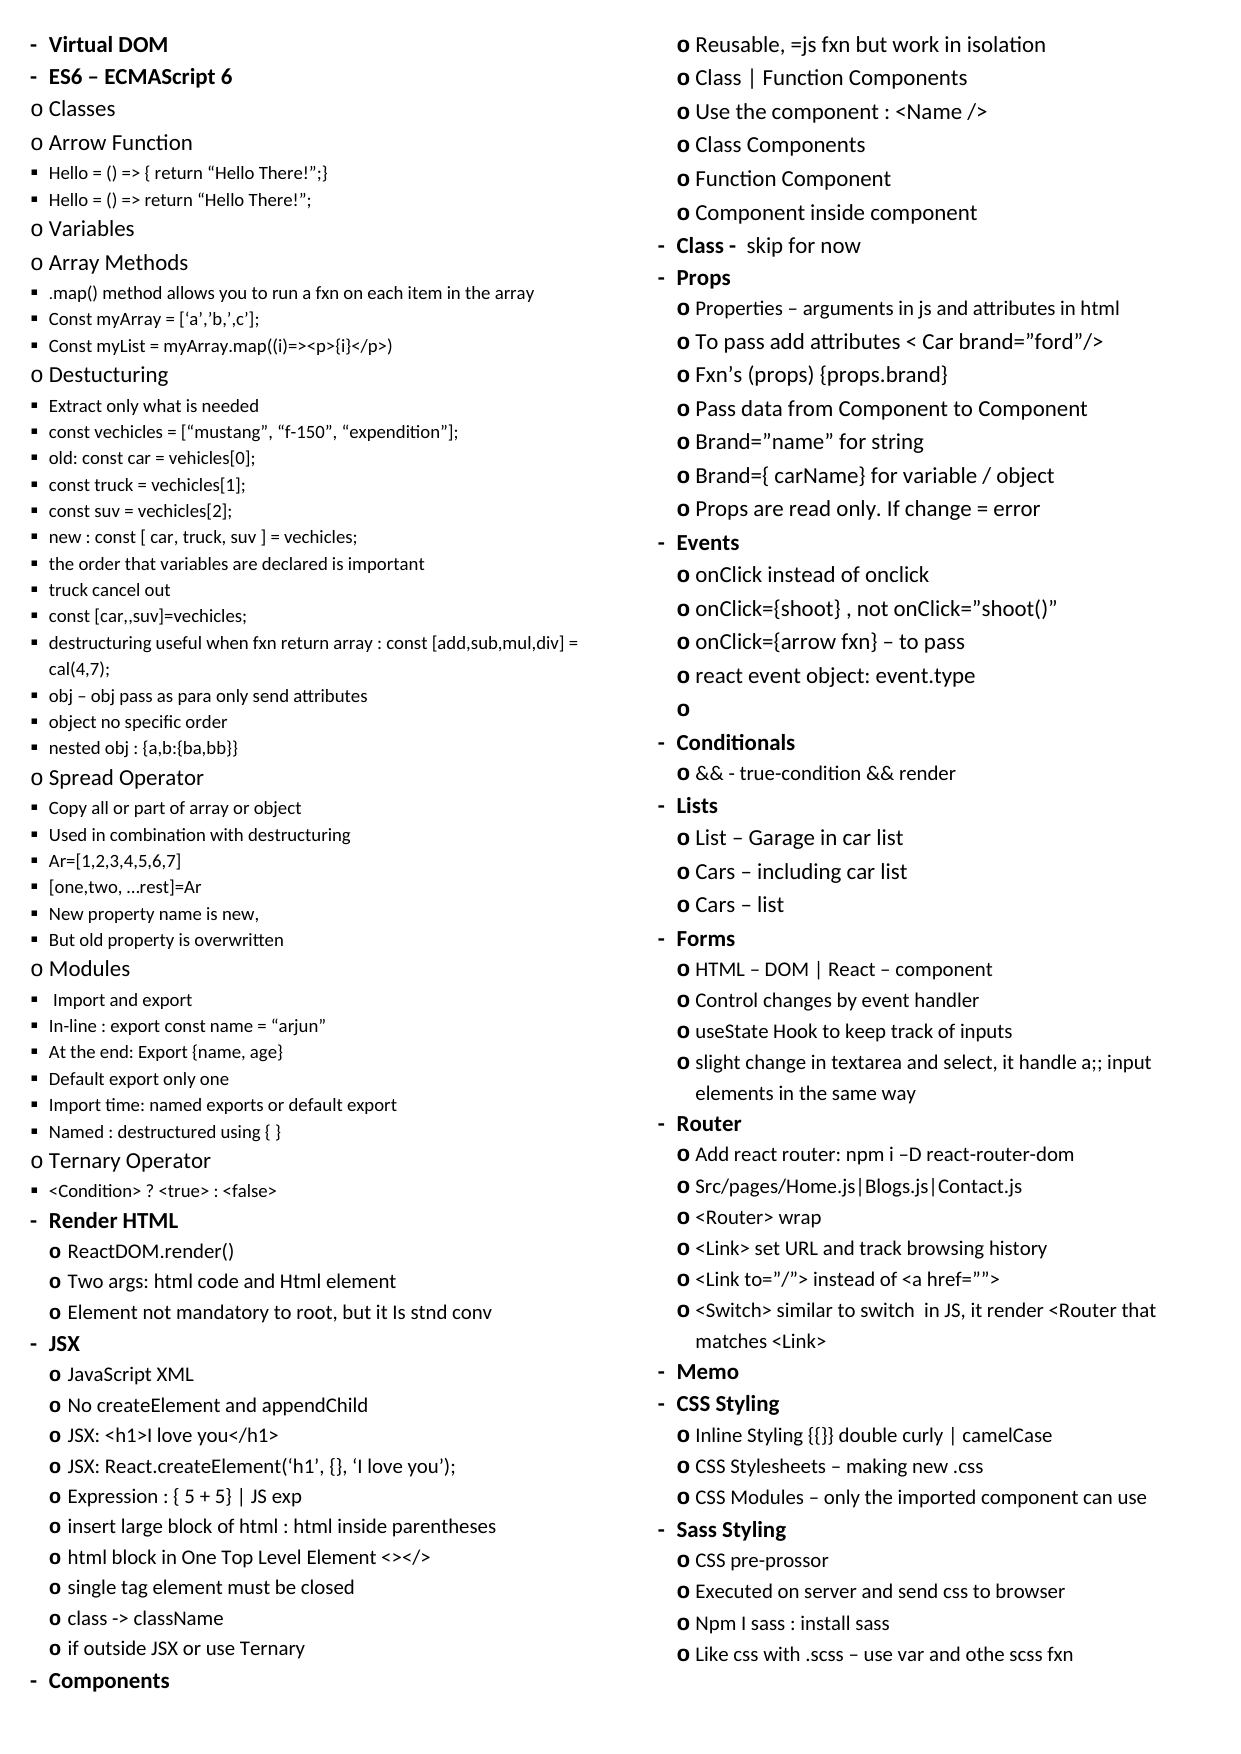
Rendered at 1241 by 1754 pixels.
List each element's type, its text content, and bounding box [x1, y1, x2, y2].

list Memo [658, 1357, 1210, 1385]
list obj – obj pass as para only send attributes [30, 684, 583, 707]
list html block in One Top Level Element <></> [49, 1544, 583, 1571]
list Cars – including car list [676, 857, 1210, 886]
list destructuring useful when fxn return array : const [add,sub,mul,div] = cal(4,7); [30, 631, 583, 680]
list JavaScript XML [49, 1362, 583, 1388]
list CSS pre-prossor [676, 1547, 1210, 1574]
list <Router> wrap [676, 1204, 1210, 1231]
list Lists [658, 791, 1210, 819]
list Cars – list [676, 890, 1210, 919]
list Add react router: npm i –D react-router-dom [676, 1142, 1210, 1169]
list new : const [ car, truck, suv ] = vechicles; [30, 526, 583, 548]
list <Condition> ? <true> : <false> [30, 1180, 583, 1203]
list Npm I sass : install sass [676, 1610, 1210, 1637]
list Class | Function Components [676, 63, 1210, 93]
list old: const car = vehicles[0]; [30, 447, 583, 469]
list Import time: named exports or default export [30, 1093, 583, 1116]
list the order that variables are declared is important [30, 552, 583, 575]
list Variables [30, 214, 583, 243]
list Hello = () => return “Hello There!”; [30, 188, 583, 211]
list .map() method allows you to run a fxn on each item in the array [30, 281, 583, 304]
list To pass add attributes < Car brand=”ford”/> [676, 327, 1210, 356]
list Const myList = myArray.map((i)=><p>{i}</p>) [30, 334, 583, 357]
list Control changes by event handler [676, 987, 1210, 1014]
list <Switch> similar to switch in JS, it render <Router that matches <Link> [676, 1297, 1210, 1354]
list single tag element must be closed [49, 1574, 583, 1601]
list Ar=[1,2,3,4,5,6,7] [30, 849, 583, 872]
list Named : destructured using { } [30, 1120, 583, 1143]
list Use the component : <Name /> [676, 97, 1210, 126]
list Import and export [30, 988, 583, 1011]
list Conditionals [658, 728, 1210, 756]
list Pass data from Component to Component [676, 394, 1210, 423]
list Element not mandatory to root, but it Is stnd conv [49, 1299, 583, 1326]
list Sass Styling [658, 1515, 1210, 1543]
list Props [658, 263, 1210, 291]
list JSX: React.createElement(‘h1’, {}, ‘I love you’); [49, 1453, 583, 1479]
list Brand=”name” for string [676, 427, 1210, 457]
list Properties – arguments in js and attributes in html [676, 296, 1210, 323]
list Forms [658, 924, 1210, 952]
list Hello = () => { return “Hello There!”;} [30, 161, 583, 184]
list slight change in textarea and select, it handle a;; input elements in the same way [676, 1049, 1210, 1106]
list CSS Styling [658, 1389, 1210, 1418]
list class -> className [49, 1605, 583, 1631]
list insert large block of html : html inside parentheses [49, 1514, 583, 1540]
list Two args: html code and Html element [49, 1269, 583, 1295]
list Src/pages/Home.js|Blogs.js|Contact.js [676, 1173, 1210, 1200]
list <Link to=”/”> instead of <a href=””> [676, 1266, 1210, 1293]
list const vechicles = [“mustang”, “f-150”, “expendition”]; [30, 420, 583, 443]
list Events [658, 528, 1210, 556]
list But old property is overwritten [30, 928, 583, 951]
list Virtual DOM [30, 30, 583, 58]
list JSX [30, 1329, 583, 1357]
list Render HTML [30, 1206, 583, 1234]
list nested obj : {a,b:{ba,bb}} [30, 736, 583, 759]
list Ternary Operator [30, 1146, 583, 1175]
list if outside JSX or use Ternary [49, 1635, 583, 1662]
list Classes [30, 94, 583, 123]
list Expression : { 5 + 5} | JS exp [49, 1483, 583, 1510]
list truck cancel out [30, 578, 583, 601]
list In-line : export const name = “arjun” [30, 1014, 583, 1037]
list HTML – DOM | React – component [676, 956, 1210, 983]
list Props are read only. If change = error [676, 494, 1210, 524]
list Brand={ carName} for variable / object [676, 461, 1210, 490]
list Inline Styling {{}} double curly | camelCase [676, 1422, 1210, 1449]
list Destucturing [30, 360, 583, 389]
list Router [658, 1109, 1210, 1137]
list Class Components [676, 131, 1210, 160]
list At the end: Export {name, age} [30, 1041, 583, 1064]
list Function Component [676, 164, 1210, 193]
list Array Methods [30, 248, 583, 277]
list Used in combination with destructuring [30, 823, 583, 846]
list Components [30, 1666, 583, 1694]
list Const myArray = [‘a’,’b,’,c’]; [30, 308, 583, 331]
list Like css with .scss – use var and othe scss fxn [676, 1641, 1210, 1668]
list CSS Modules – only the imported component can use [676, 1484, 1210, 1511]
list const truck = vechicles[1]; [30, 473, 583, 496]
list Default export only one [30, 1067, 583, 1090]
list onClick instead of onclick [676, 560, 1210, 589]
list <Link> set URL and track browsing history [676, 1235, 1210, 1262]
list Executed on server and send css to browser [676, 1578, 1210, 1606]
list react event object: event.type [676, 661, 1210, 690]
list const suv = vechicles[2]; [30, 499, 583, 522]
list object no specific order [30, 710, 583, 733]
list onClick={shoot} , not onClick=”shoot()” [676, 594, 1210, 623]
list const [car,,suv]=vechicles; [30, 605, 583, 628]
list Modules [30, 954, 583, 984]
list New property name is new, [30, 902, 583, 925]
list useState Hook to keep track of inputs [676, 1018, 1210, 1045]
list Reusable, =js fxn but work in isolation [676, 30, 1210, 59]
list Arrow Function [30, 128, 583, 157]
list Fxn’s (props) {props.brand} [676, 360, 1210, 389]
list Component inside component [676, 198, 1210, 227]
list ES6 – ECMAScript 6 [30, 62, 583, 90]
list onClick={arrow fxn} – to pass [676, 627, 1210, 656]
list Extract only what is needed [30, 394, 583, 417]
list && - true-condition && render [676, 760, 1210, 787]
list Spread Operator [30, 763, 583, 792]
list JSX: <h1>I love you</h1> [49, 1422, 583, 1449]
list Class - skip for now [658, 231, 1210, 259]
list List – Garage in car list [676, 823, 1210, 852]
list [one,two, …rest]=Ar [30, 875, 583, 898]
list Copy all or part of array or object [30, 796, 583, 819]
list No createElement and appendChild [49, 1392, 583, 1418]
list CSS Stylesheets – making new .css [676, 1453, 1210, 1480]
list ReactDOM.render() [49, 1238, 583, 1265]
